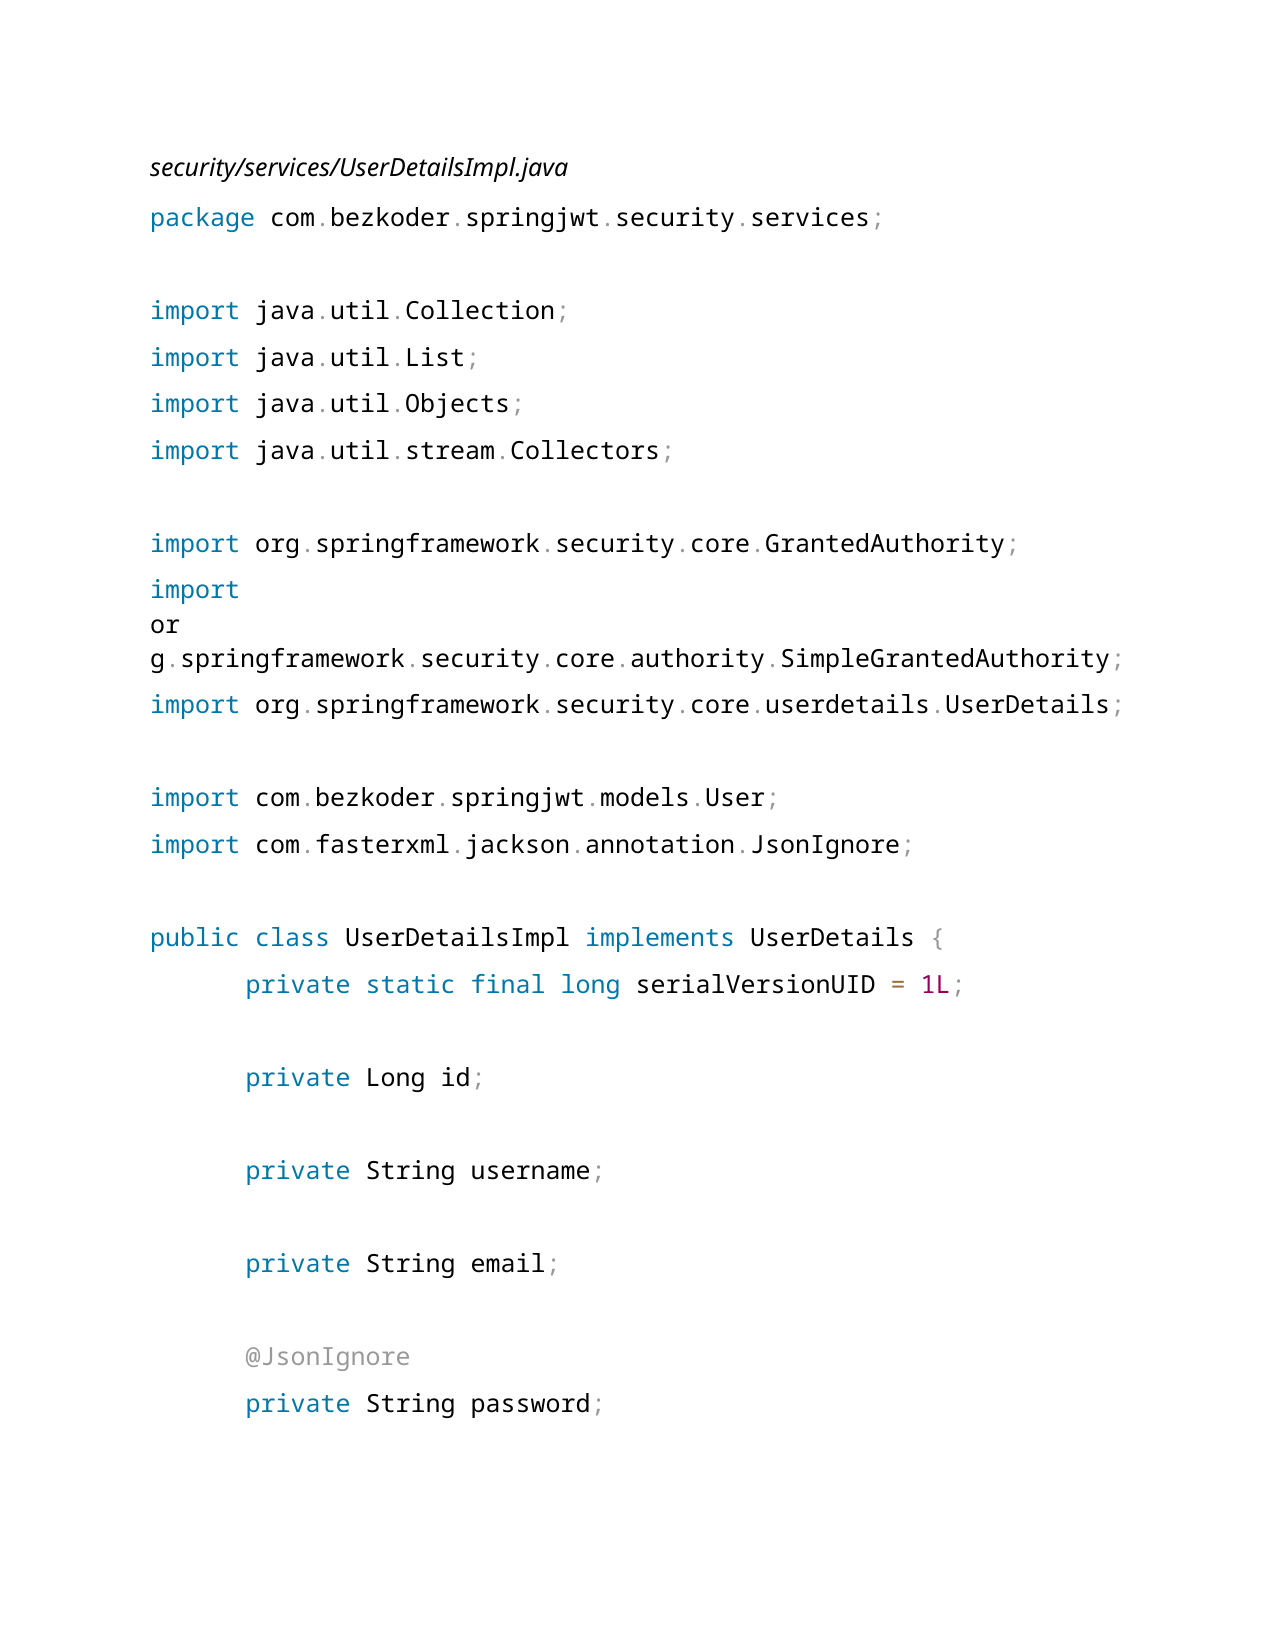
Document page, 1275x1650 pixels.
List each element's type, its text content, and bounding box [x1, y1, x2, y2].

text private String password; [150, 1385, 1125, 1419]
text @JsonIgnore [150, 1339, 1125, 1373]
text security/services/UserDetailsImpl.java [150, 150, 1125, 184]
text import org.springframework.security.core.GrantedAuthority; [150, 526, 1125, 560]
text import com.bezkoder.springjwt.models.User; [150, 780, 1125, 814]
text private static final long serialVersionUID = 1L; [150, 966, 1125, 1000]
text private String username; [150, 1152, 1125, 1187]
text import org.springframework.security.core.userdetails.UserDetails; [150, 687, 1125, 721]
text private String email; [150, 1246, 1125, 1280]
text private Long id; [150, 1059, 1125, 1093]
text public class UserDetailsImpl implements UserDetails { [150, 920, 1125, 954]
text import java.util.stream.Collectors; [150, 432, 1125, 467]
text import java.util.List; [150, 339, 1125, 373]
text import com.fasterxml.jackson.annotation.JsonIgnore; [150, 827, 1125, 861]
text import java.util.Objects; [150, 386, 1125, 420]
text package com.bezkoder.springjwt.security.services; [150, 200, 1125, 234]
text import java.util.Collection; [150, 293, 1125, 327]
text import org.springframework.security.core.authority.SimpleGrantedAuthority; [150, 572, 1125, 674]
